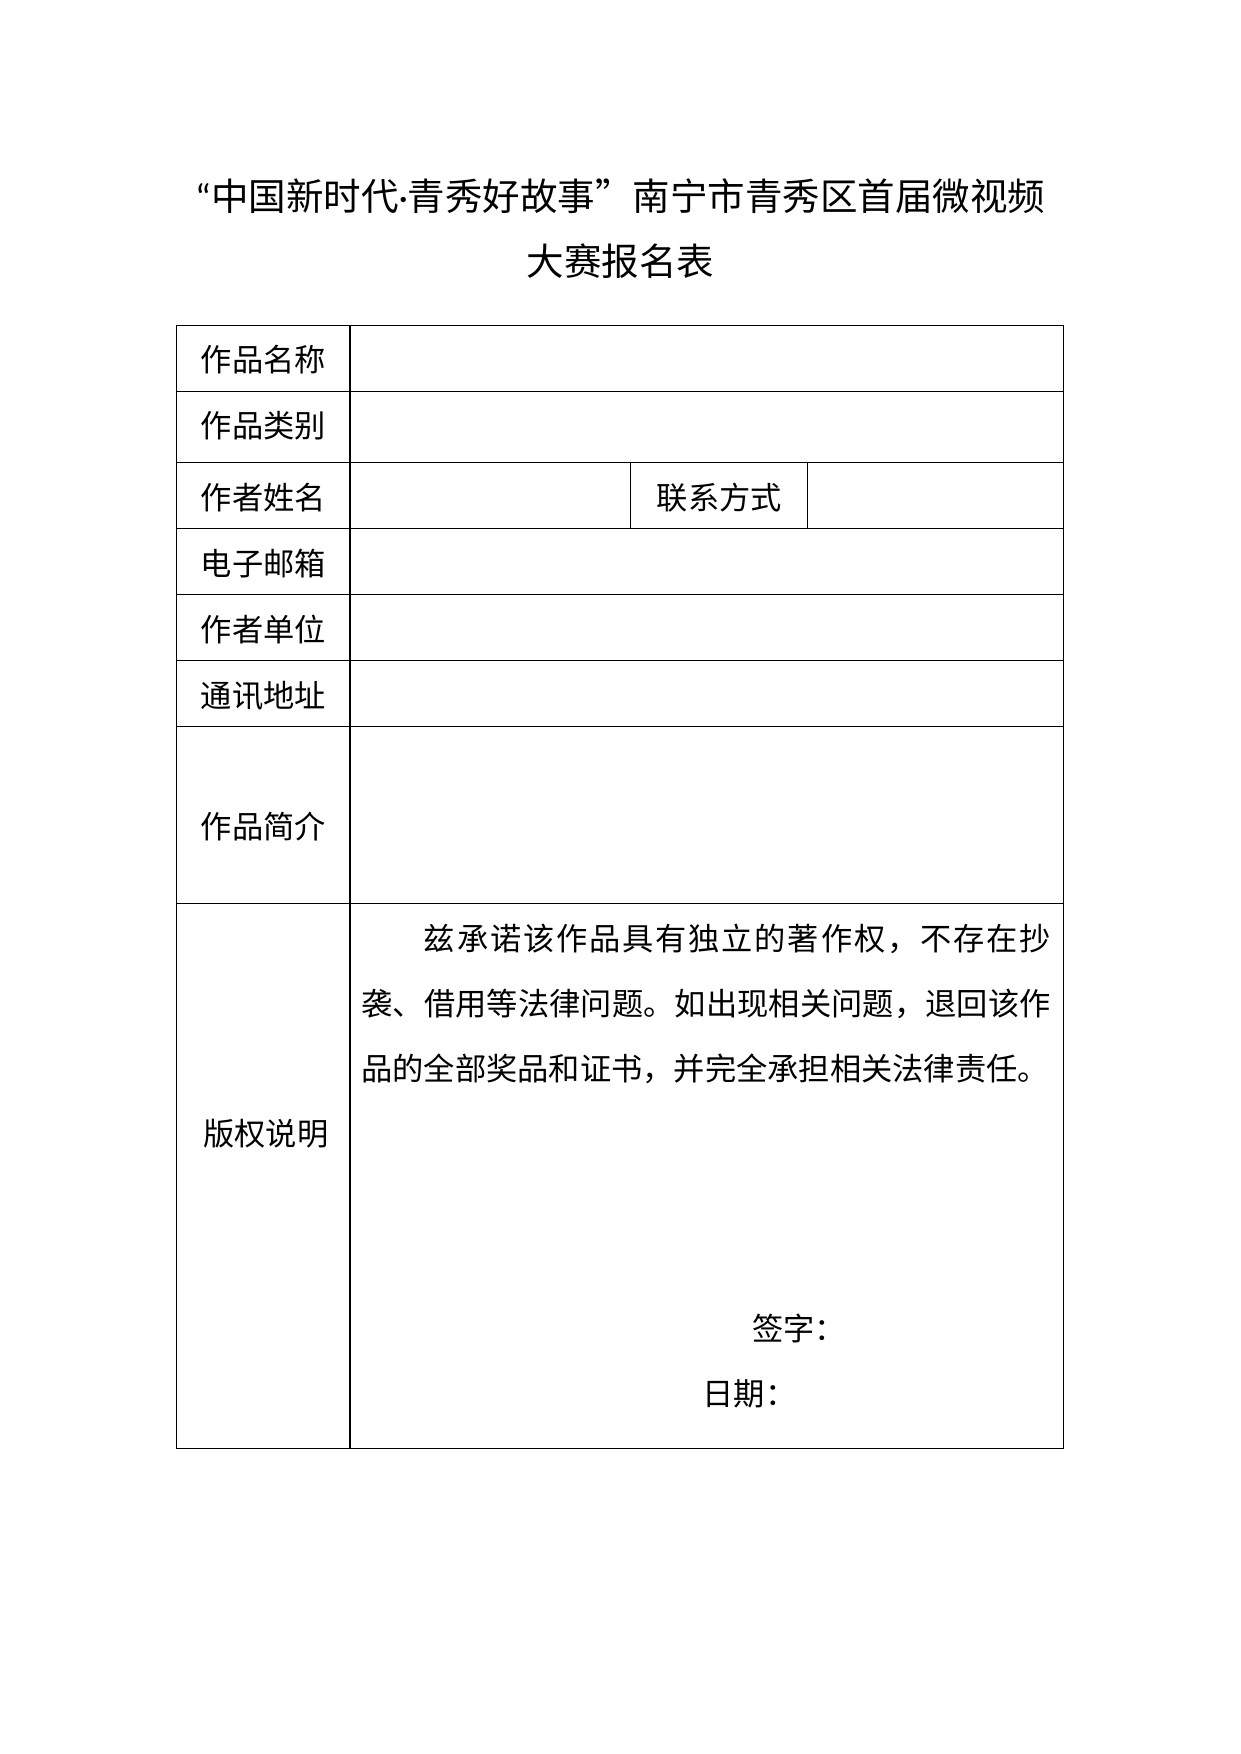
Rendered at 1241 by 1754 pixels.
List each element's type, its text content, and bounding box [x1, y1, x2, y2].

table_cell 兹承诺该作品具有独立的著作权，不存在抄袭、借用等法律问题。如出现相关问题，退回该作品的全部奖品和证书，并完全承担相关法律责任。 签字： 日期： [351, 904, 1063, 1448]
table_header [351, 326, 1063, 391]
table_cell [351, 661, 1063, 726]
table_cell 通讯地址 [177, 661, 349, 726]
table_cell [351, 392, 1063, 462]
table_cell [351, 529, 1063, 594]
table_cell [351, 727, 1063, 903]
table_cell [808, 463, 1063, 528]
table_header 作品名称 [177, 326, 349, 391]
table_cell [351, 595, 1063, 660]
text “中国新时代·青秀好故事”南宁市青秀区首届微视频大赛报名表 [187, 162, 1053, 292]
table_cell 作者单位 [177, 595, 349, 660]
table_cell 电子邮箱 [177, 529, 349, 594]
table_cell 作品简介 [177, 727, 349, 903]
table_cell [351, 463, 630, 528]
table_cell 版权说明 [177, 904, 349, 1448]
table_cell 作者姓名 [177, 463, 349, 528]
table_cell 联系方式 [631, 463, 807, 528]
table_cell 作品类别 [177, 392, 349, 462]
